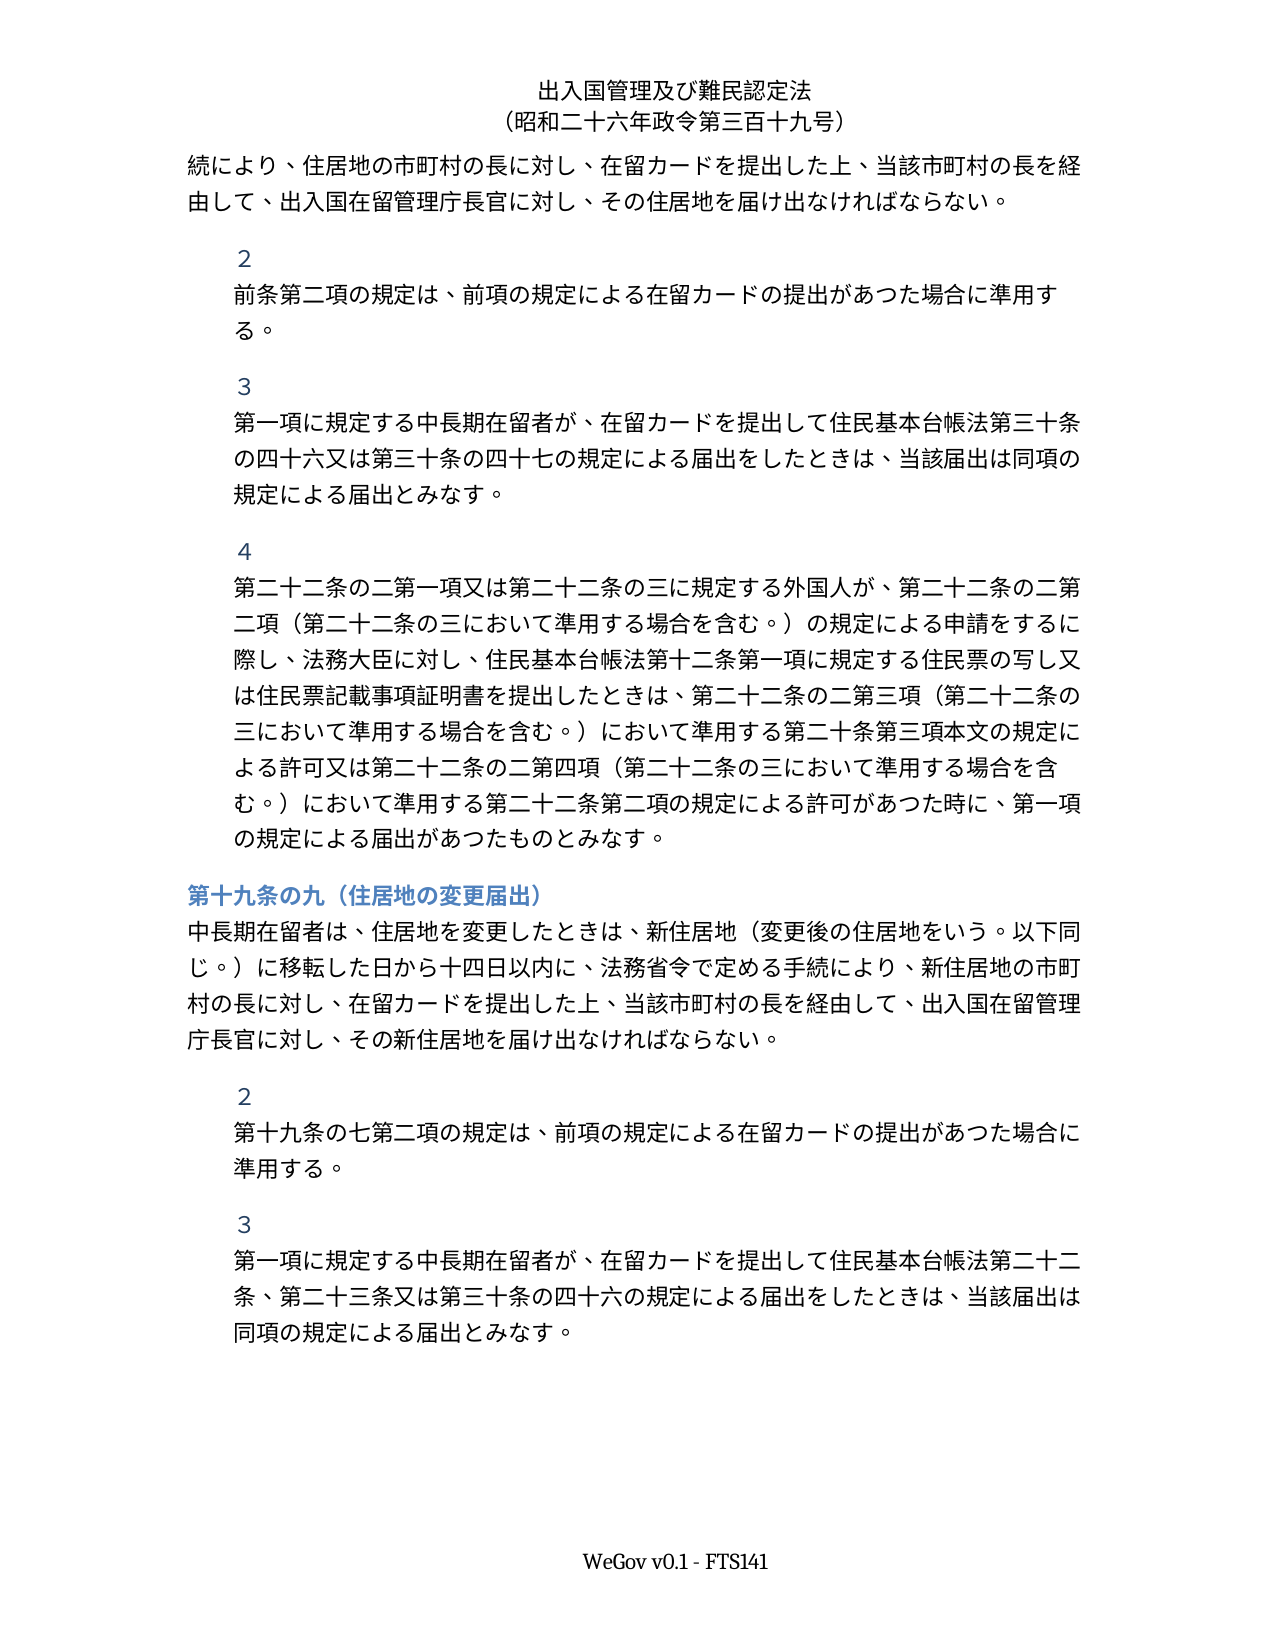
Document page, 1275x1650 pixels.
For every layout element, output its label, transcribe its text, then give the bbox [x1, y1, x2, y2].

subtitle 第十九条の九（住居地の変更届出） [187, 880, 1087, 911]
subtitle ４ [233, 536, 1087, 567]
text 第十九条の七第二項の規定は、前項の規定による在留カードの提出があつた場合に準用する。 [233, 1117, 1087, 1184]
text 第一項に規定する中長期在留者が、在留カードを提出して住民基本台帳法第二十二条、第二十三条又は第三十条の四十六の規定による届出をしたときは、当該届出は同項の規定による届出とみなす。 [233, 1245, 1087, 1348]
text 第二十二条の二第一項又は第二十二条の三に規定する外国人が、第二十二条の二第二項（第二十二条の三において準用する場合を含む。）の規定による申請をするに際し、法務大臣に対し、住民基本台帳法第十二条第一項に規定する住民票の写し又は住民票記載事項証明書を提出したときは、第二十二条の二第三項（第二十二条の三において準用する場合を含む。）において準用する第二十条第三項本文の規定による許可又は第二十二条の二第四項（第二十二条の三において準用する場合を含む。）において準用する第二十二条第二項の規定による許可があつた時に、第一項の規定による届出があつたものとみなす。 [233, 572, 1087, 855]
text 前条第二項の規定は、前項の規定による在留カードの提出があつた場合に準用する。 [233, 279, 1087, 346]
subtitle ２ [233, 1081, 1087, 1112]
subtitle ３ [233, 371, 1087, 403]
subtitle ３ [233, 1209, 1087, 1241]
subtitle ２ [233, 243, 1087, 274]
text 第一項に規定する中長期在留者が、在留カードを提出して住民基本台帳法第三十条の四十六又は第三十条の四十七の規定による届出をしたときは、当該届出は同項の規定による届出とみなす。 [233, 407, 1087, 510]
text 中長期在留者は、住居地を変更したときは、新住居地（変更後の住居地をいう。以下同じ。）に移転した日から十四日以内に、法務省令で定める手続により、新住居地の市町村の長に対し、在留カードを提出した上、当該市町村の長を経由して、出入国在留管理庁長官に対し、その新住居地を届け出なければならない。 [187, 916, 1087, 1055]
